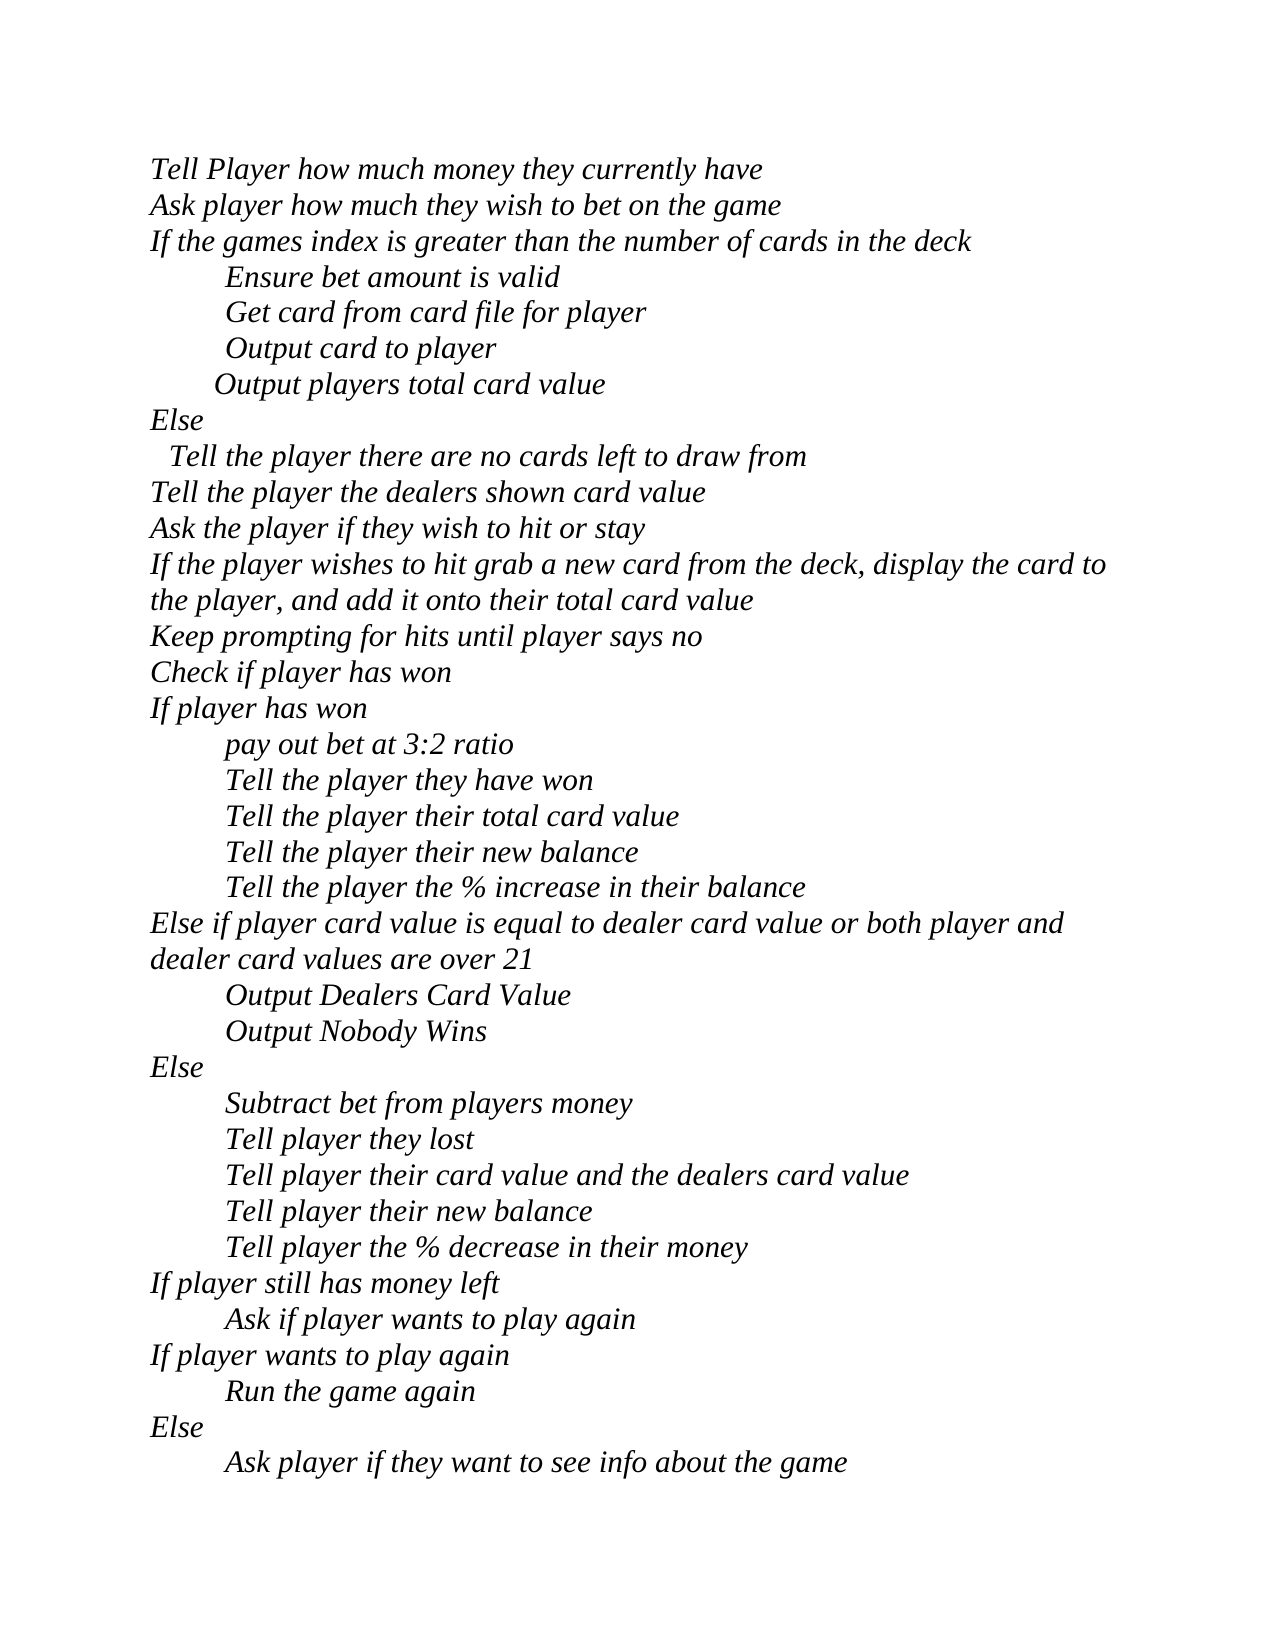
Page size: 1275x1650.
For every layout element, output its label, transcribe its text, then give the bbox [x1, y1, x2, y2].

text Subtract bet from players money [150, 1084, 1144, 1120]
text Output Nobody Wins [150, 1012, 1144, 1048]
text If player still has money left [150, 1264, 1144, 1300]
text Else [150, 402, 1144, 437]
text Output Dealers Card Value [150, 977, 1144, 1012]
text Check if player has won [150, 653, 1144, 689]
text Ask player if they want to see info about the game [150, 1444, 1144, 1480]
text Output card to player [150, 330, 1144, 366]
text Tell the player their new balance [150, 833, 1144, 869]
text Tell the player the % increase in their balance [150, 869, 1144, 905]
text Ensure bet amount is valid [150, 258, 1144, 294]
text If the games index is greater than the number of cards in the deck [150, 222, 1144, 258]
text Ask player how much they wish to bet on the game [150, 186, 1144, 222]
text Else [150, 1048, 1144, 1084]
text Tell the player they have won [150, 761, 1144, 797]
text Keep prompting for hits until player says no [150, 617, 1144, 653]
text If the player wishes to hit grab a new card from the deck, display the card to the player, and add it onto their total card value [150, 545, 1144, 617]
text Tell the player their total card value [150, 797, 1144, 833]
text Tell player the % decrease in their money [150, 1228, 1144, 1264]
text Tell player their new balance [150, 1192, 1144, 1228]
text Run the game again [150, 1372, 1144, 1408]
text If player has won [150, 689, 1144, 725]
text Get card from card file for player [150, 294, 1144, 330]
text Tell player their card value and the dealers card value [150, 1156, 1144, 1192]
text Tell Player how much money they currently have [150, 150, 1144, 186]
text Else [150, 1408, 1144, 1444]
text Ask the player if they wish to hit or stay [150, 509, 1144, 545]
text Else if player card value is equal to dealer card value or both player and dealer card values are over 21 [150, 905, 1144, 977]
text Tell the player the dealers shown card value [150, 473, 1144, 509]
text Tell the player there are no cards left to draw from [150, 437, 1144, 473]
text Tell player they lost [150, 1120, 1144, 1156]
text pay out bet at 3:2 ratio [150, 725, 1144, 761]
text If player wants to play again [150, 1336, 1144, 1372]
text Output players total card value [150, 366, 1144, 402]
text Ask if player wants to play again [150, 1300, 1144, 1336]
